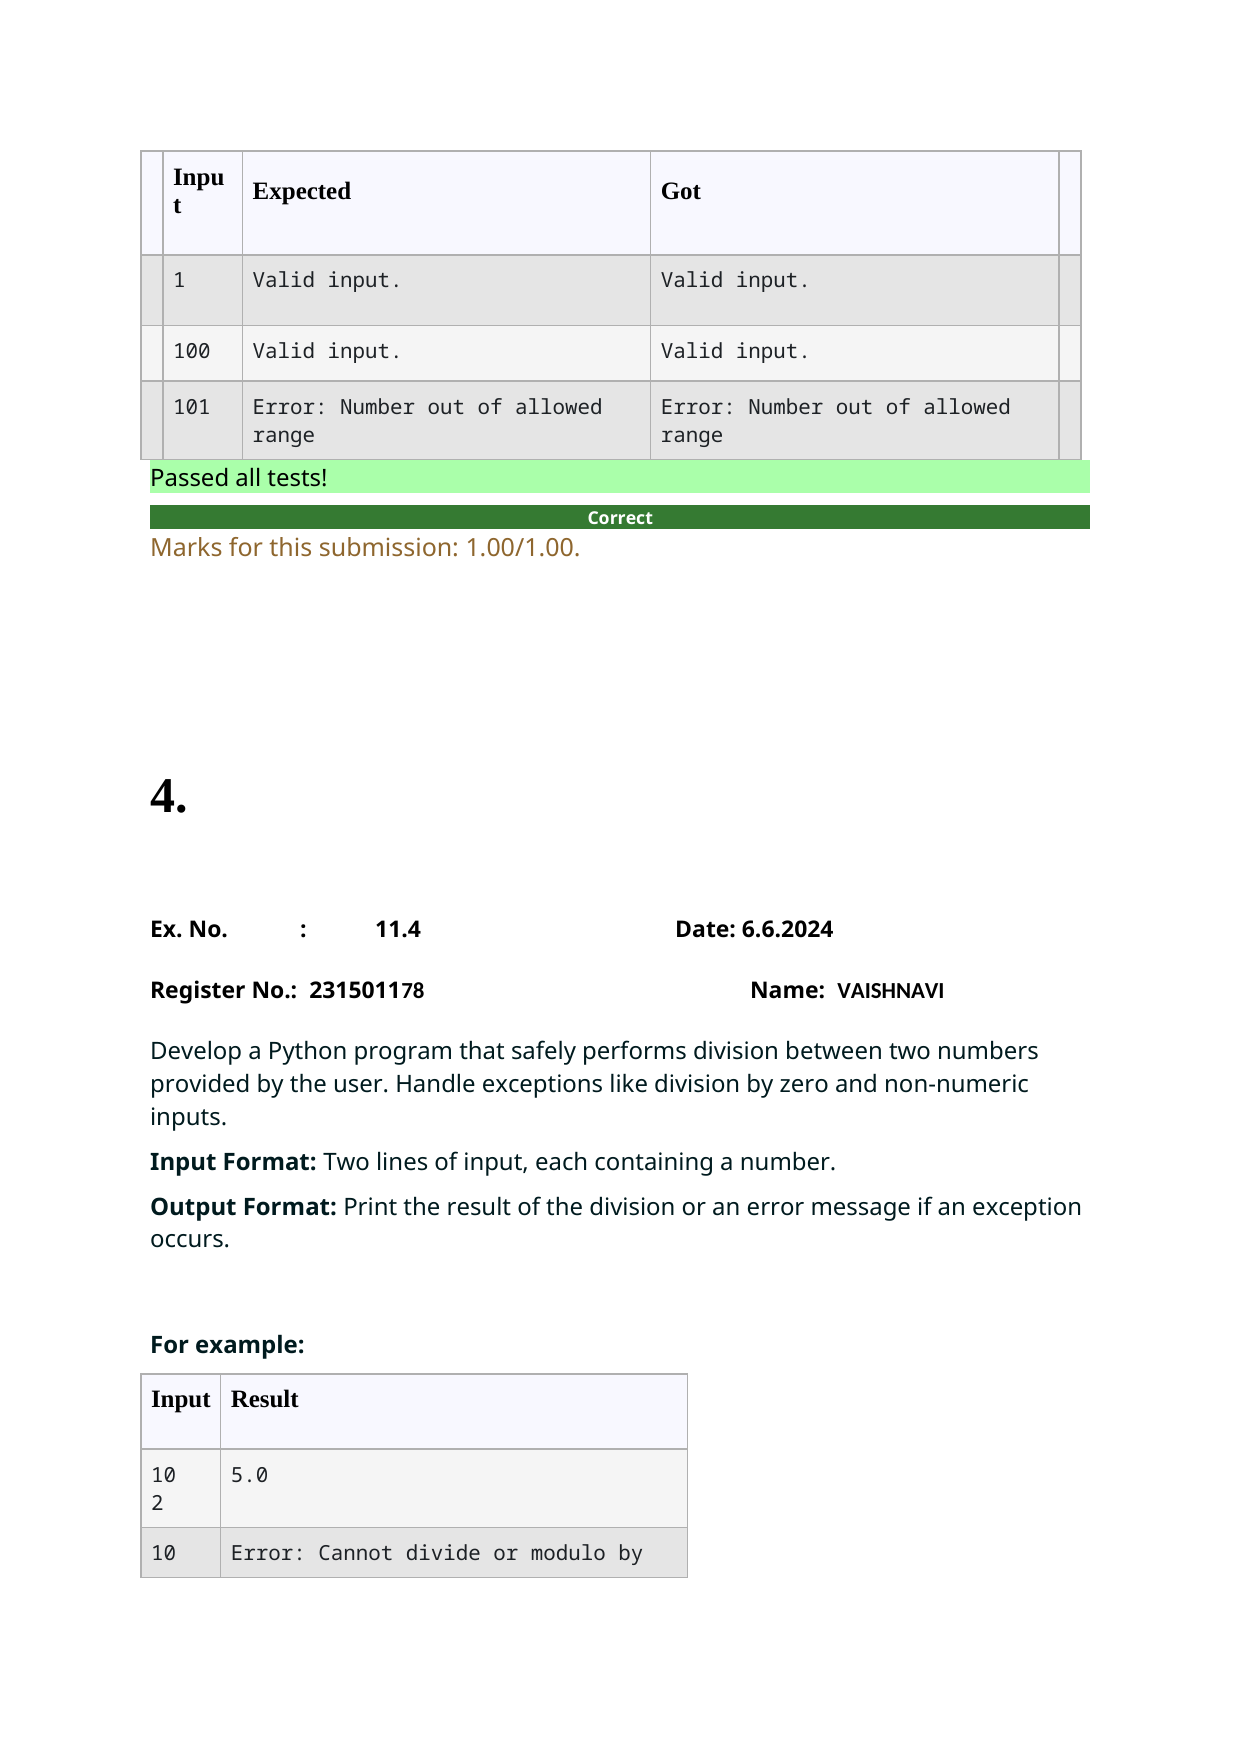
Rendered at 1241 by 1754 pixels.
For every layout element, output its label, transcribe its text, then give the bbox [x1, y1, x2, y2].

table_cell Error: Number out of allowed range [243, 382, 650, 459]
text Input Format: Two lines of input, each containing a number. [150, 1144, 1090, 1177]
table_header [1060, 152, 1080, 254]
table_cell Error: Cannot divide or modulo by zero. [221, 1528, 687, 1577]
table_header Input [164, 152, 242, 254]
table_cell 101 [164, 382, 242, 459]
table_cell [1060, 382, 1080, 459]
table_cell 100 [164, 326, 242, 380]
table_cell [1060, 326, 1080, 380]
table_cell Error: Number out of allowed range [651, 382, 1058, 459]
table_cell [142, 256, 162, 325]
table_cell 10 0 [142, 1528, 220, 1577]
table_header [142, 152, 162, 254]
table_header Result [221, 1375, 687, 1448]
table_header Input [142, 1375, 220, 1448]
table_cell [142, 326, 162, 380]
text Output Format: Print the result of the division or an error message if an exception occurs. [150, 1189, 1090, 1255]
text Marks for this submission: 1.00/1.00. [150, 529, 1090, 564]
text Passed all tests! [150, 460, 1090, 493]
table_cell 5.0 [221, 1450, 687, 1527]
table_cell Valid input. [243, 256, 650, 325]
text Develop a Python program that safely performs division between two numbers provided by the user. Handle exceptions like division by zero and non-numeric inputs. [150, 1034, 1090, 1132]
table_cell Valid input. [651, 256, 1058, 325]
table_cell Valid input. [243, 326, 650, 380]
table_cell 10 2 [142, 1450, 220, 1527]
text Correct [150, 505, 1090, 529]
table_header Got [651, 152, 1058, 254]
table_cell [1060, 256, 1080, 325]
text Ex. No. : 11.4 Date: 6.6.2024 [150, 913, 1090, 944]
table_cell [142, 382, 162, 459]
text For example: [150, 1328, 1090, 1360]
text Register No.: 231501178 Name: VAISHNAVI [150, 974, 1090, 1005]
table_cell Valid input. [651, 326, 1058, 380]
table_header Expected [243, 152, 650, 254]
table_cell 1 [164, 256, 242, 325]
subtitle 4. [150, 766, 1090, 824]
